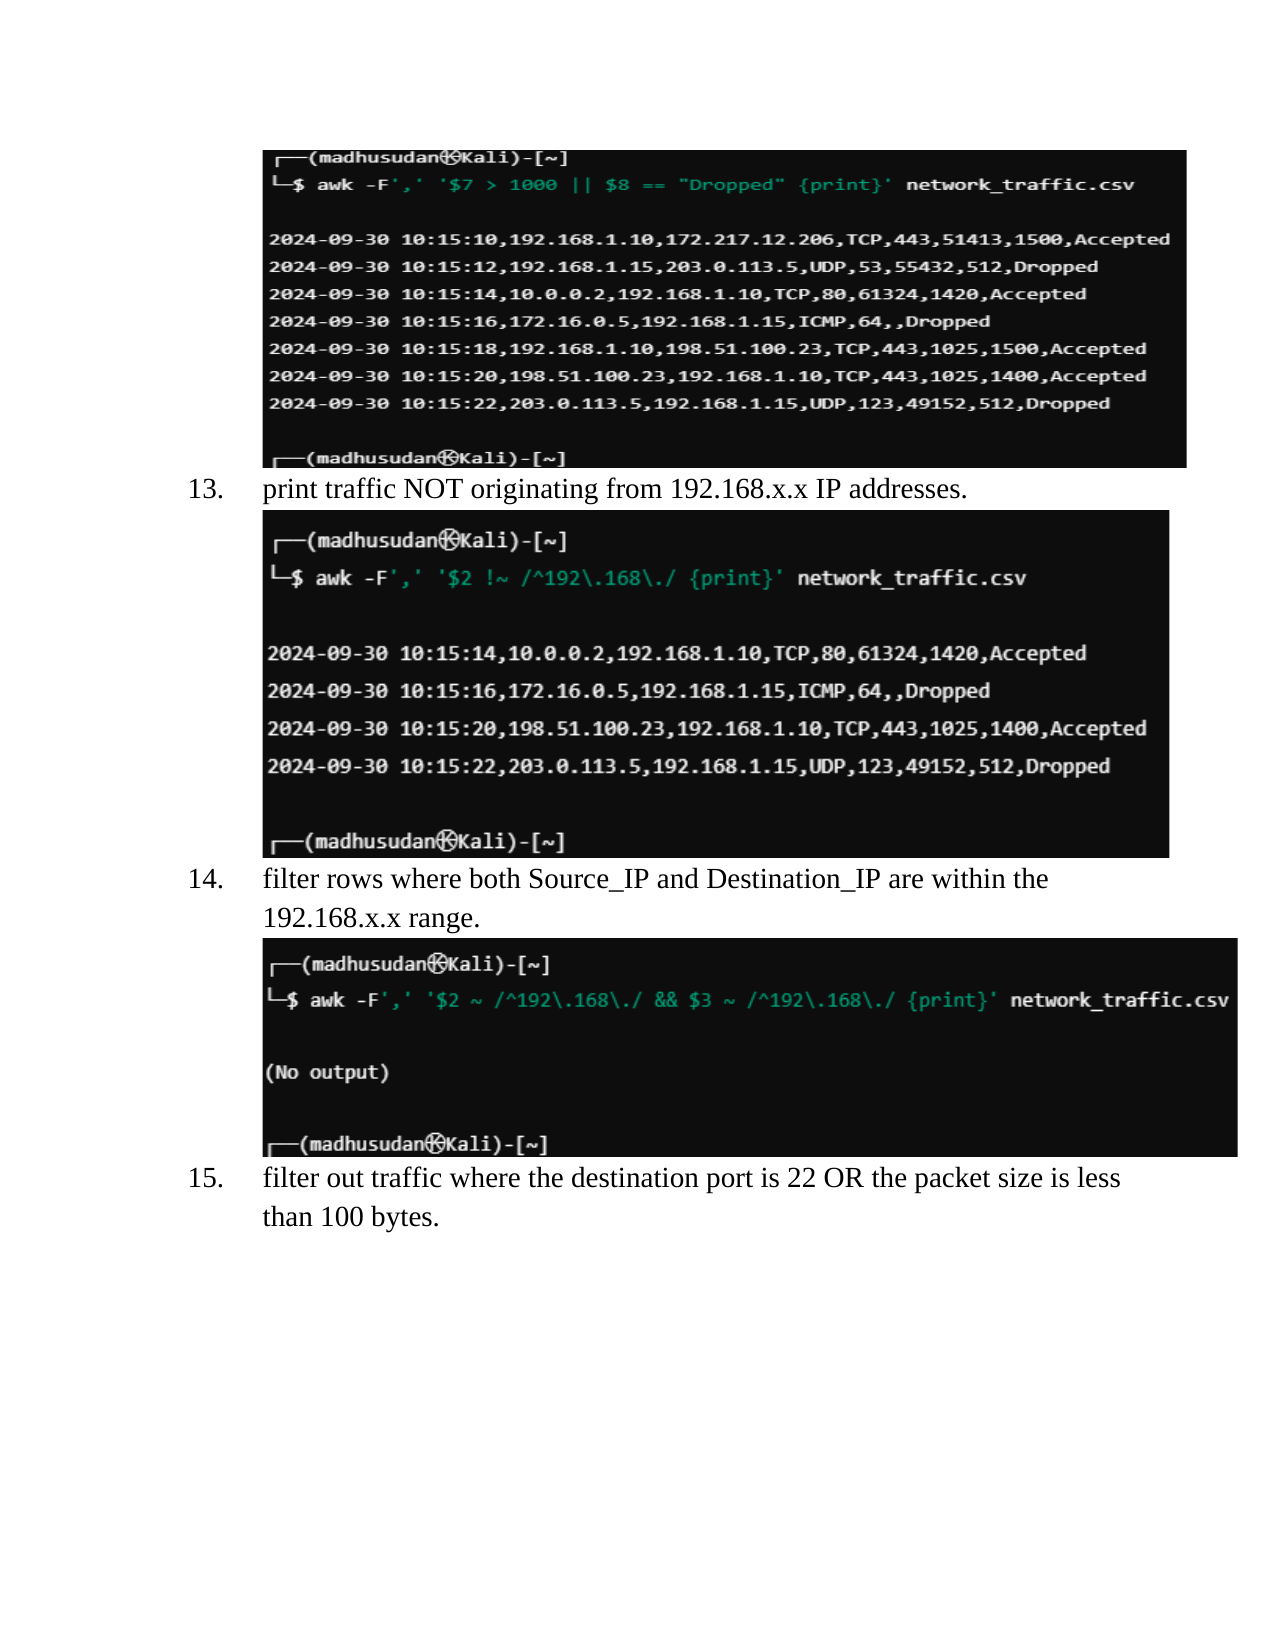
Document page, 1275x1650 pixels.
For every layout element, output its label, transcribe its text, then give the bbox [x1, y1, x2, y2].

list filter out traffic where the destination port is 22 OR the packet size is less than 100 bytes. [187, 1161, 1125, 1233]
list filter rows where both Source_IP and Destination_IP are within the 192.168.x.x range. [187, 861, 1125, 933]
list print traffic NOT originating from 192.168.x.x IP addresses. [187, 472, 1125, 505]
picture [262, 150, 1187, 468]
picture [262, 510, 1170, 858]
picture [262, 938, 1238, 1157]
